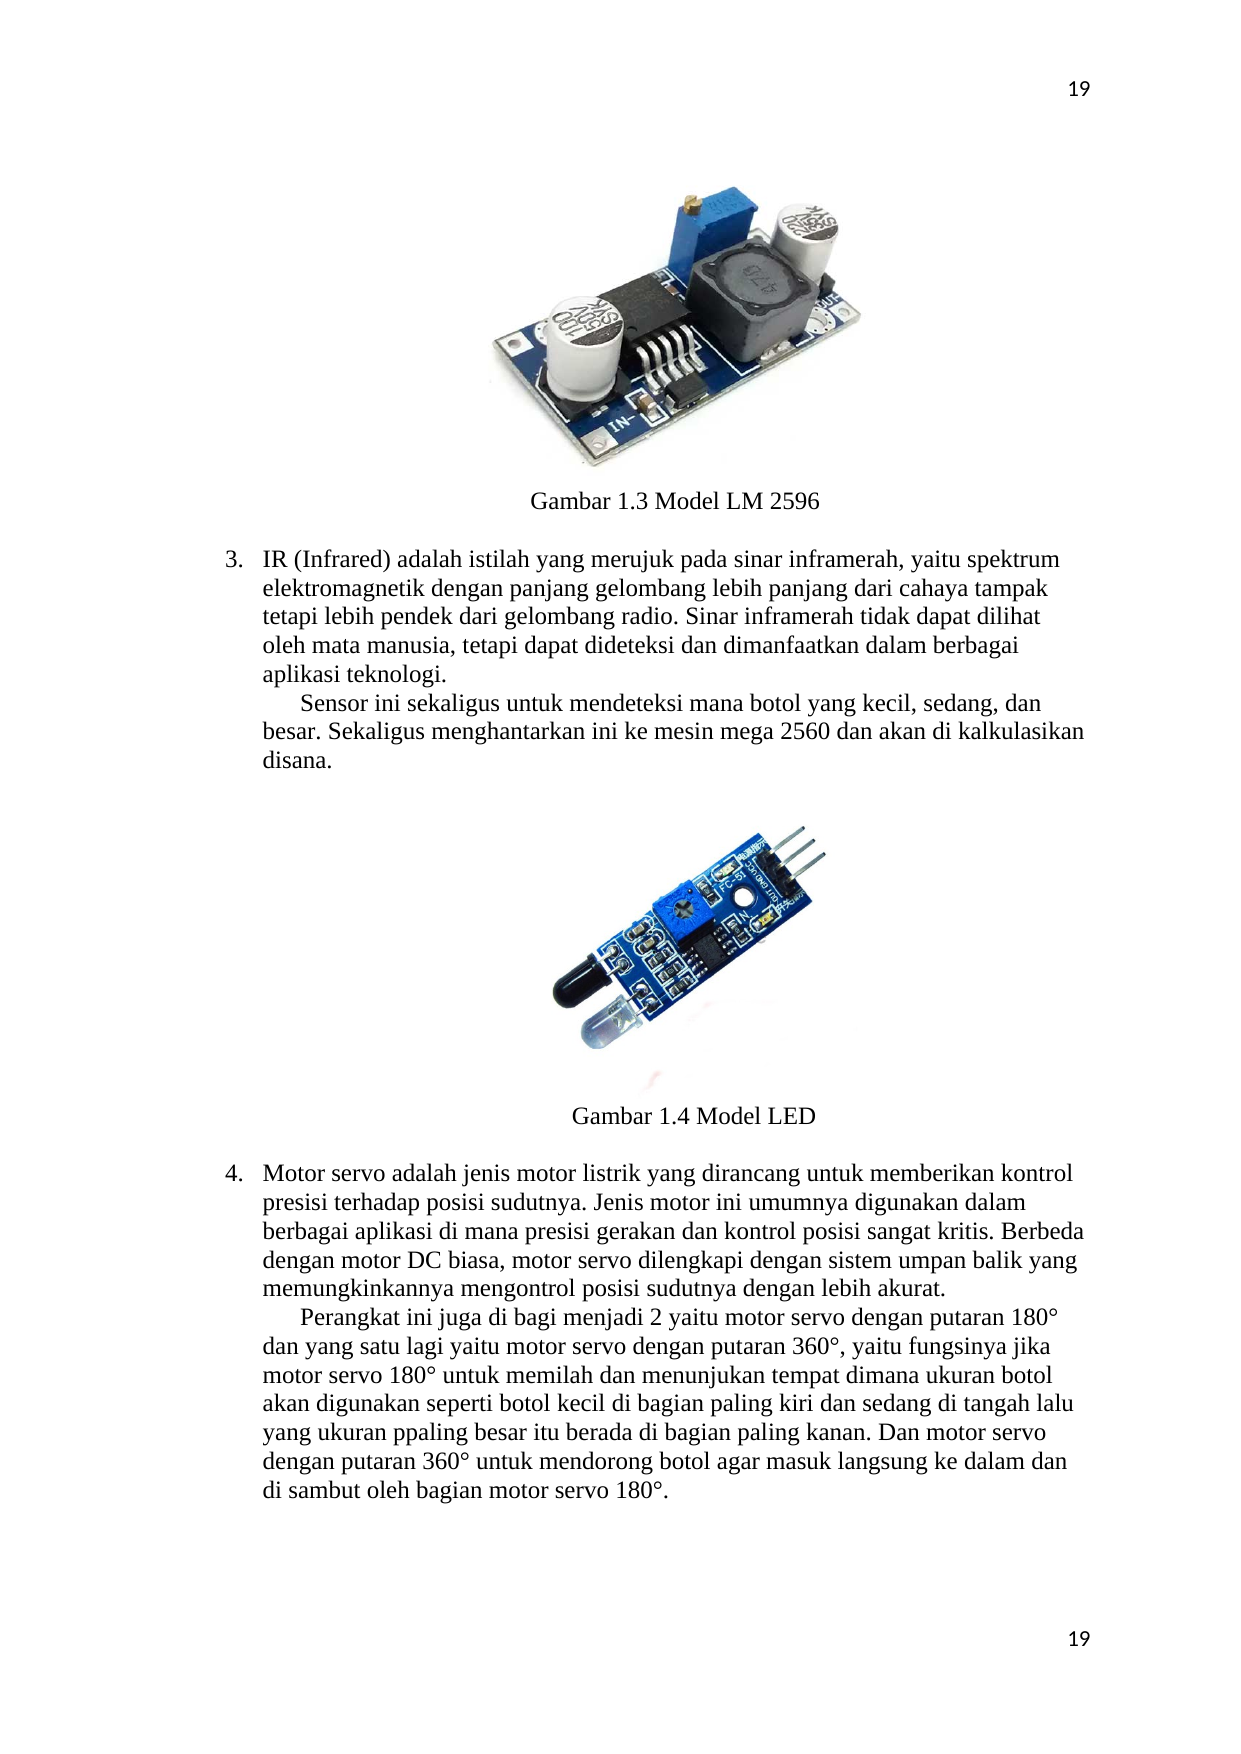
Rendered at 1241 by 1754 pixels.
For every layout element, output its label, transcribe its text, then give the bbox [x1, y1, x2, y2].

text Gambar 1.3 Model LM 2596 [262, 486, 1087, 515]
picture [461, 150, 889, 487]
picture [530, 773, 858, 1101]
text Sensor ini sekaligus untuk mendeteksi mana botol yang kecil, sedang, dan besar. Sekaligus menghantarkan ini ke mesin mega 2560 dan akan di kalkulasikan disana. [262, 688, 1087, 774]
list IR (Infrared) adalah istilah yang merujuk pada sinar inframerah, yaitu spektrum elektromagnetik dengan panjang gelombang lebih panjang dari cahaya tampak tetapi lebih pendek dari gelombang radio. Sinar inframerah tidak dapat dilihat oleh mata manusia, tetapi dapat dideteksi dan dimanfaatkan dalam berbagai aplikasi teknologi. [225, 544, 1087, 688]
list Motor servo adalah jenis motor listrik yang dirancang untuk memberikan kontrol presisi terhadap posisi sudutnya. Jenis motor ini umumnya digunakan dalam berbagai aplikasi di mana presisi gerakan dan kontrol posisi sangat kritis. Berbeda dengan motor DC biasa, motor servo dilengkapi dengan sistem umpan balik yang memungkinkannya mengontrol posisi sudutnya dengan lebih akurat. [225, 1158, 1087, 1302]
text Gambar 1.4 Model LED [262, 1101, 1087, 1130]
text Perangkat ini juga di bagi menjadi 2 yaitu motor servo dengan putaran 180° dan yang satu lagi yaitu motor servo dengan putaran 360°, yaitu fungsinya jika motor servo 180° untuk memilah dan menunjukan tempat dimana ukuran botol akan digunakan seperti botol kecil di bagian paling kiri dan sedang di tangah lalu yang ukuran ppaling besar itu berada di bagian paling kanan. Dan motor servo dengan putaran 360° untuk mendorong botol agar masuk langsung ke dalam dan di sambut oleh bagian motor servo 180°. [262, 1302, 1087, 1503]
